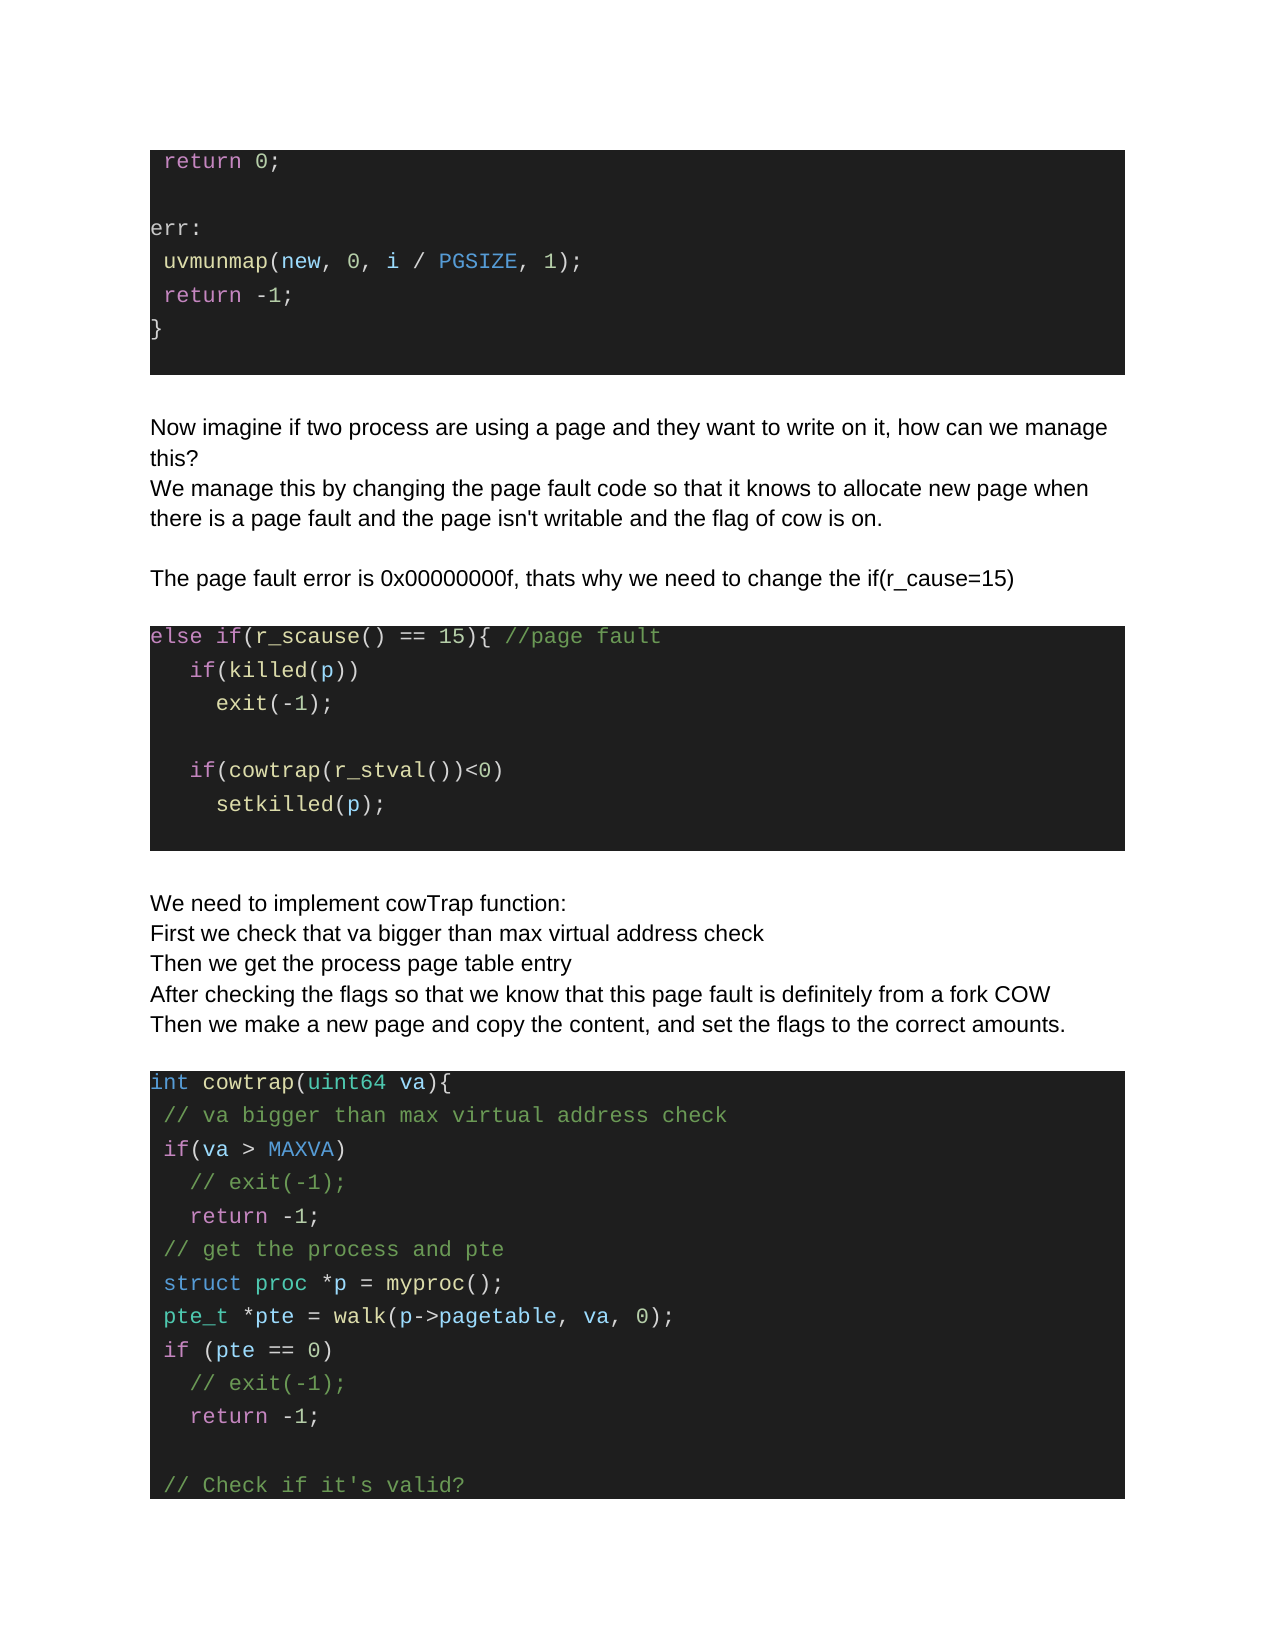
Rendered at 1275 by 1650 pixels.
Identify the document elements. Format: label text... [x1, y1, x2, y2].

text // Check if it's valid? [150, 1474, 1125, 1499]
text Then we make a new page and copy the content, and set the flags to the correct amounts. [150, 1011, 1125, 1037]
text We need to implement cowTrap function: [150, 890, 1125, 916]
text We manage this by changing the page fault code so that it knows to allocate new page when there is a page fault and the page isn't writable and the flag of cow is on. [150, 475, 1125, 531]
text } [150, 317, 1125, 342]
text return -1; [150, 1205, 1125, 1230]
text if(va > MAXVA) [150, 1138, 1125, 1163]
text if(killed(p)) [150, 659, 1125, 684]
text // exit(-1); [150, 1172, 1125, 1196]
text // get the process and pte [150, 1238, 1125, 1263]
text setkilled(p); [150, 793, 1125, 818]
text return -1; [150, 1406, 1125, 1430]
text if(cowtrap(r_stval())<0) [150, 759, 1125, 784]
text Then we get the process page table entry [150, 950, 1125, 977]
text pte_t *pte = walk(p->pagetable, va, 0); [150, 1305, 1125, 1330]
text exit(-1); [150, 693, 1125, 717]
text return 0; [150, 150, 1125, 175]
text Now imagine if two process are using a page and they want to write on it, how can we manage this? [150, 414, 1125, 471]
text return -1; [150, 284, 1125, 308]
text struct proc *p = myproc(); [150, 1272, 1125, 1297]
text err: [150, 217, 1125, 242]
text int cowtrap(uint64 va){ [150, 1071, 1125, 1096]
text if (pte == 0) [150, 1339, 1125, 1363]
text // exit(-1); [150, 1372, 1125, 1397]
text First we check that va bigger than max virtual address check [150, 920, 1125, 947]
text The page fault error is 0x00000000f, thats why we need to change the if(r_cause=15) [150, 565, 1125, 592]
text uvmunmap(new, 0, i / PGSIZE, 1); [150, 250, 1125, 275]
text else if(r_scause() == 15){ //page fault [150, 626, 1125, 651]
text // va bigger than max virtual address check [150, 1105, 1125, 1129]
text After checking the flags so that we know that this page fault is definitely from a fork COW [150, 981, 1125, 1007]
